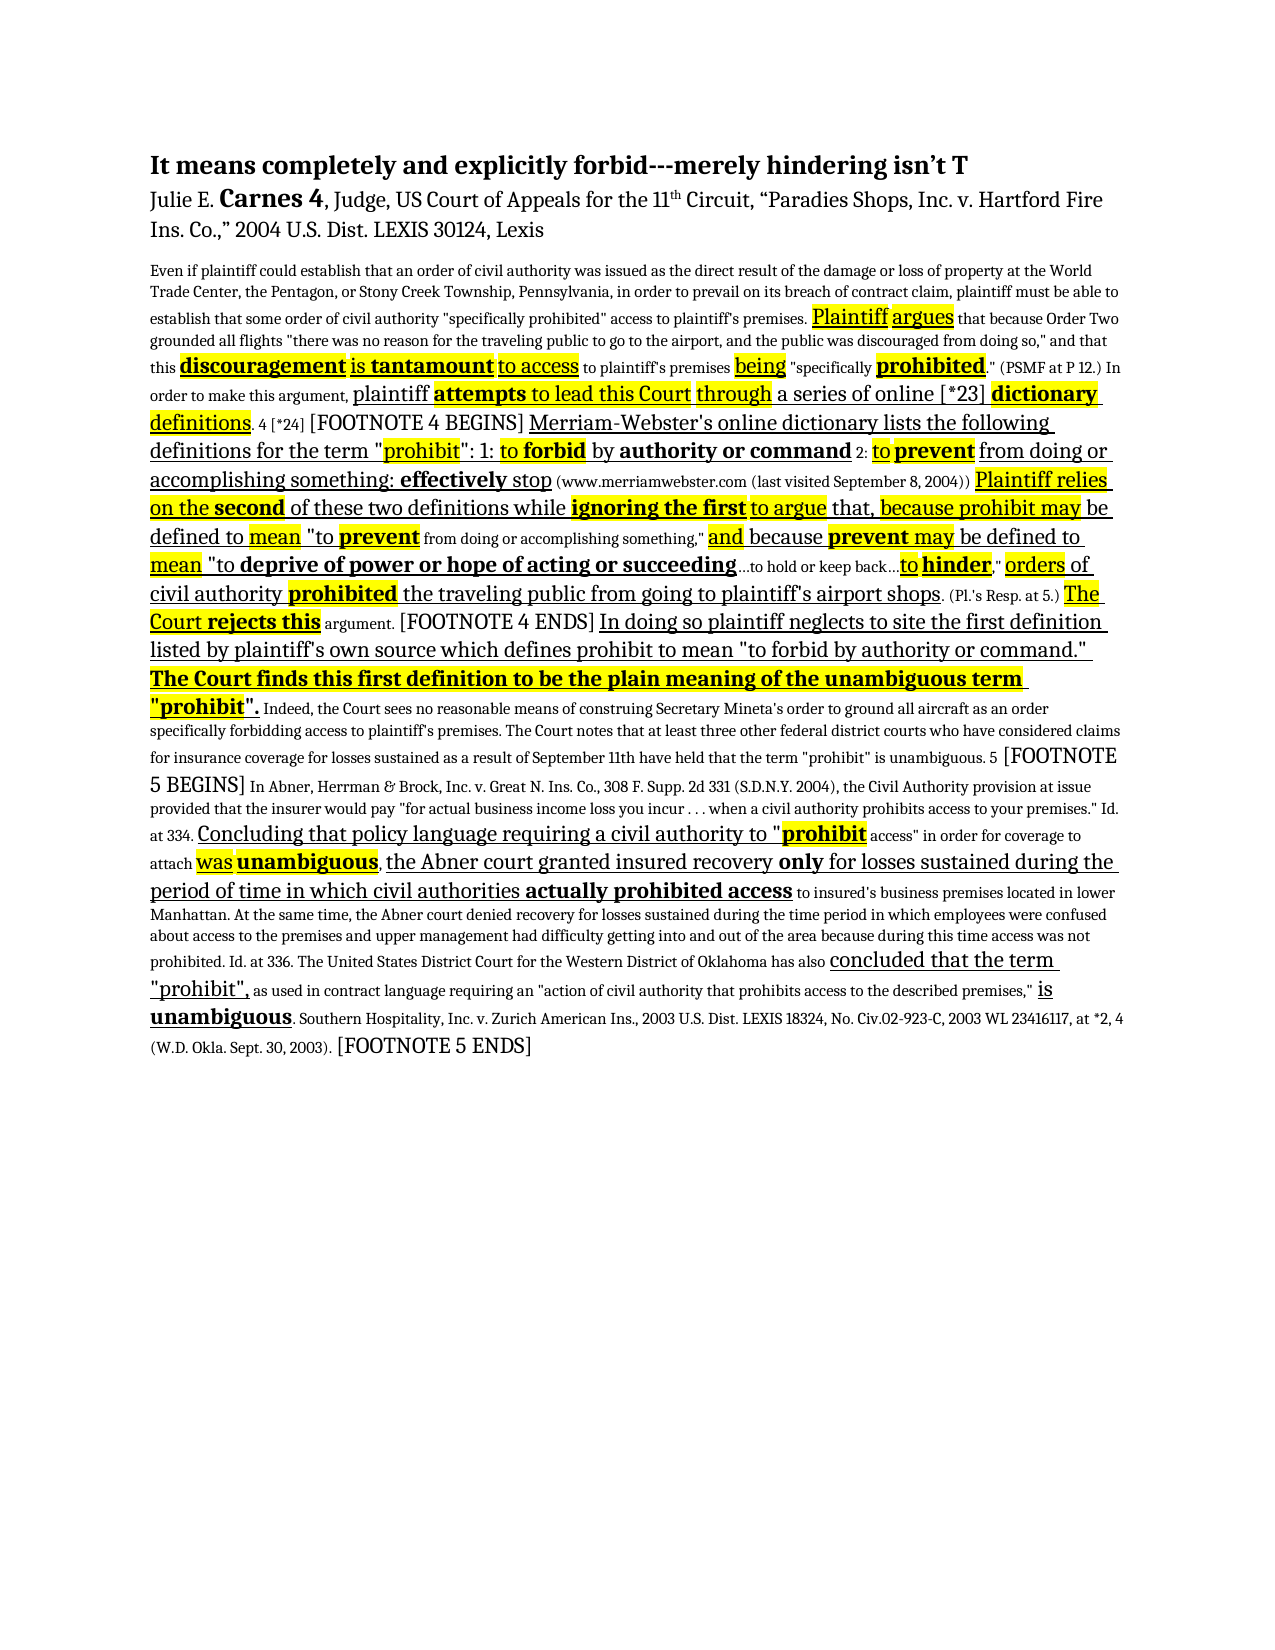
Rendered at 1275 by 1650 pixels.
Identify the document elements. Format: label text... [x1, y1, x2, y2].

text Even if plaintiff could establish that an order of civil authority was issued as the direct result of the damage or loss of property at the World Trade Center, the Pentagon, or Stony Creek Township, Pennsylvania, in order to prevail on its breach of contract claim, plaintiff must be able to establish that some order of civil authority "specifically prohibited" access to plaintiff's premises. Plaintiff argues that because Order Two grounded all flights "there was no reason for the traveling public to go to the airport, and the public was discouraged from doing so," and that this discouragement is tantamount to access to plaintiff's premises being "specifically prohibited." (PSMF at P 12.) In order to make this argument, plaintiff attempts to lead this Court through a series of online [*23] dictionary definitions. 4 [*24] [FOOTNOTE 4 BEGINS] Merriam-Webster's online dictionary lists the following definitions for the term "prohibit": 1: to forbid by authority or command 2: to prevent from doing or accomplishing something: effectively stop (www.merriamwebster.com (last visited September 8, 2004)) Plaintiff relies on the second of these two definitions while ignoring the first to argue that, because prohibit may be defined to mean "to prevent from doing or accomplishing something," and because prevent may be defined to mean "to deprive of power or hope of acting or succeeding…to hold or keep back…to hinder," orders of civil authority prohibited the traveling public from going to plaintiff's airport shops. (Pl.'s Resp. at 5.) The Court rejects this argument. [FOOTNOTE 4 ENDS] In doing so plaintiff neglects to site the first definition listed by plaintiff's own source which defines prohibit to mean "to forbid by authority or command." The Court finds this first definition to be the plain meaning of the unambiguous term "prohibit". Indeed, the Court sees no reasonable means of construing Secretary Mineta's order to ground all aircraft as an order specifically forbidding access to plaintiff's premises. The Court notes that at least three other federal district courts who have considered claims for insurance coverage for losses sustained as a result of September 11th have held that the term "prohibit" is unambiguous. 5 [FOOTNOTE 5 BEGINS] In Abner, Herrman & Brock, Inc. v. Great N. Ins. Co., 308 F. Supp. 2d 331 (S.D.N.Y. 2004), the Civil Authority provision at issue provided that the insurer would pay "for actual business income loss you incur . . . when a civil authority prohibits access to your premises." Id. at 334. Concluding that policy language requiring a civil authority to "prohibit access" in order for coverage to attach was unambiguous, the Abner court granted insured recovery only for losses sustained during the period of time in which civil authorities actually prohibited access to insured's business premises located in lower Manhattan. At the same time, the Abner court denied recovery for losses sustained during the time period in which employees were confused about access to the premises and upper management had difficulty getting into and out of the area because during this time access was not prohibited. Id. at 336. The United States District Court for the Western District of Oklahoma has also concluded that the term "prohibit", as used in contract language requiring an "action of civil authority that prohibits access to the described premises," is unambiguous. Southern Hospitality, Inc. v. Zurich American Ins., 2003 U.S. Dist. LEXIS 18324, No. Civ.02-923-C, 2003 WL 23416117, at *2, 4 (W.D. Okla. Sept. 30, 2003). [FOOTNOTE 5 ENDS] [150, 262, 1125, 1059]
text Julie E. Carnes 4, Judge, US Court of Appeals for the 11th Circuit, “Paradies Shops, Inc. v. Hartford Fire Ins. Co.,” 2004 U.S. Dist. LEXIS 30124, Lexis [150, 183, 1125, 243]
subtitle It means completely and explicitly forbid---merely hindering isn’t T [150, 150, 1125, 181]
